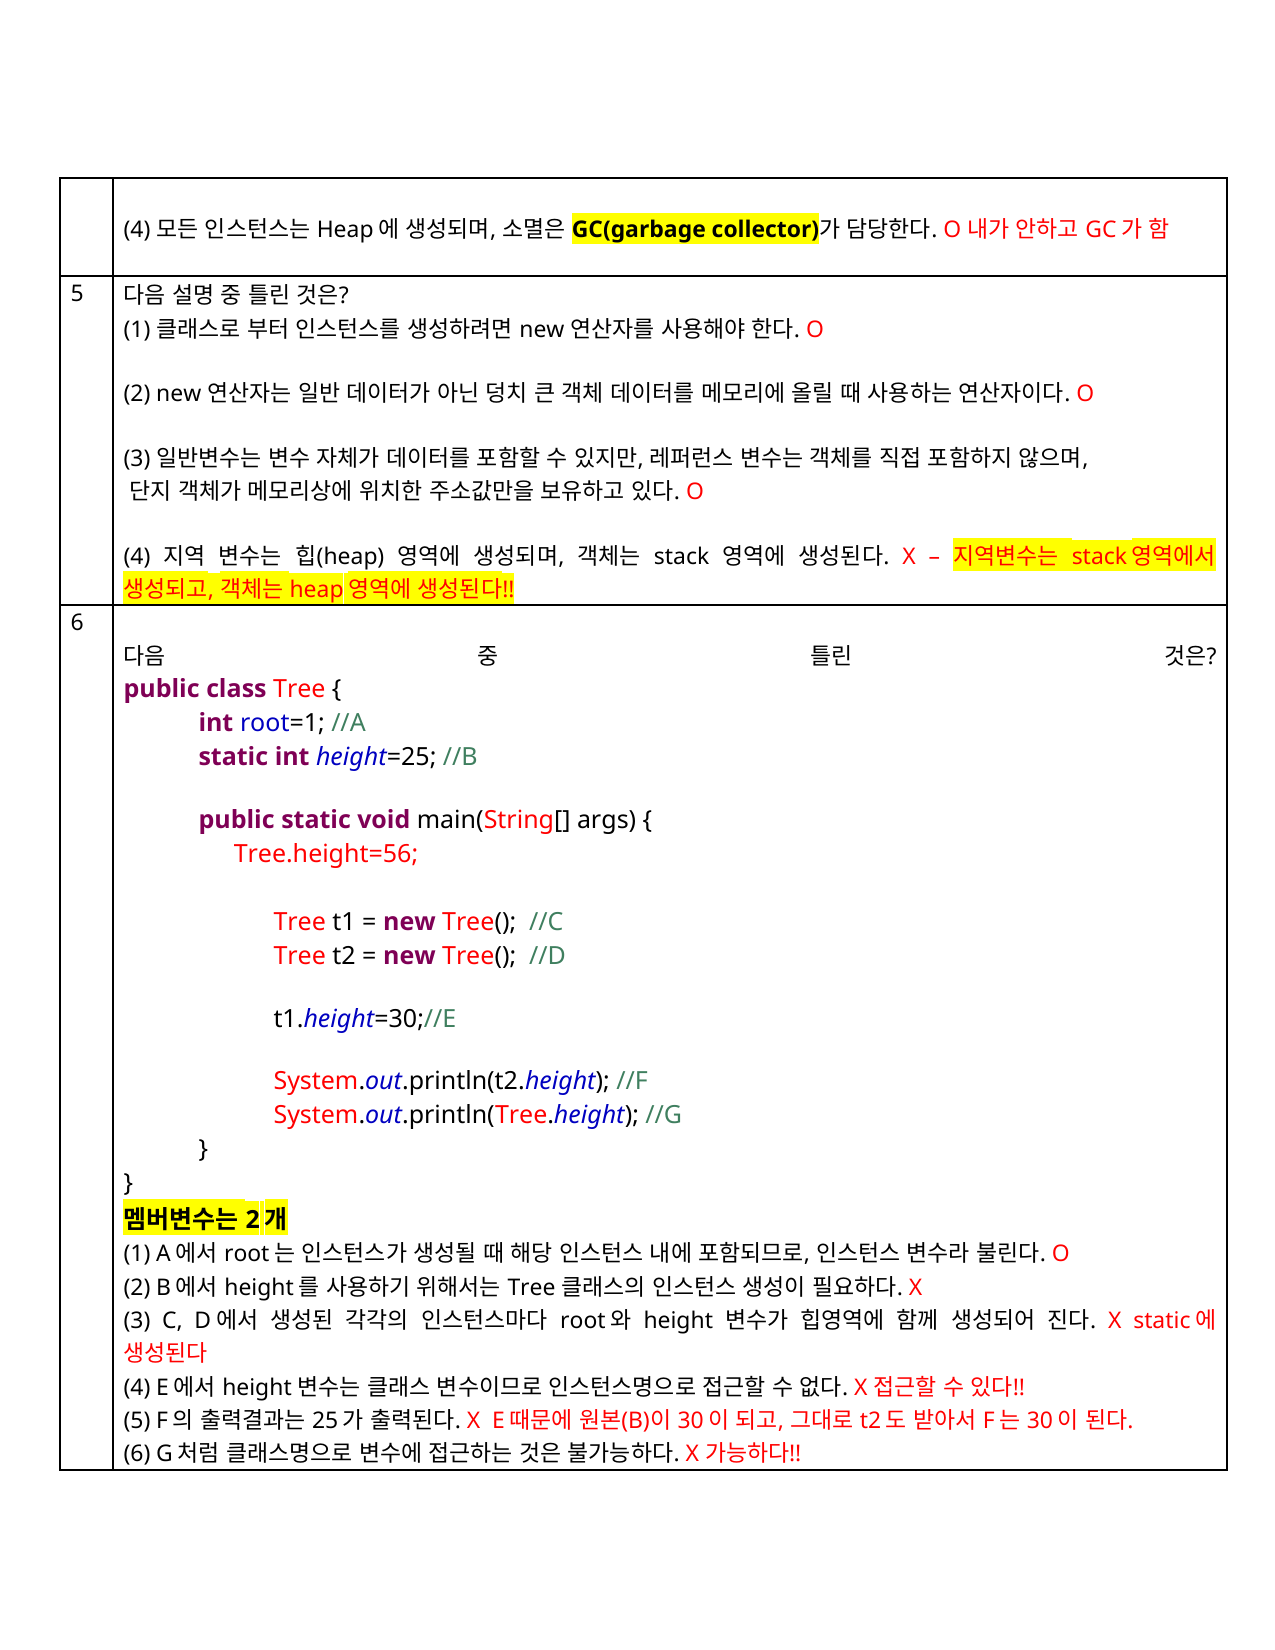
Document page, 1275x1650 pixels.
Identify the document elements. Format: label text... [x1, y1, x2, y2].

table_cell 5 [61, 277, 112, 604]
table_cell 6 [61, 606, 112, 1468]
table_cell 4 [61, 179, 112, 275]
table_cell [114, 179, 1226, 275]
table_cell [114, 606, 1226, 1468]
table_cell 다음 설명 중 틀린 것은? (1) 클래스로 부터 인스턴스를 생성하려면 new 연산자를 사용해야 한다. O (2) new 연산자는 일반 데이터가 아닌 덩치 큰 객체 데이터를 메모리에 올릴 때 사용하는 연산자이다. O (3) 일반변수는 변수 자체가 데이터를 포함할 수 있지만, 레퍼런스 변수는 객체를 직접 포함하지 않으며, 단지 객체가 메모리상에 위치한 주소값만을 보유하고 있다. O (4) 지역 변수는 힙(heap) 영역에 생성되며, 객체는 stack 영역에 생성된다. X – 지역변수는 stack영역에서 생성되고, 객체는 heap영역에 생성된다!! [114, 277, 1226, 604]
